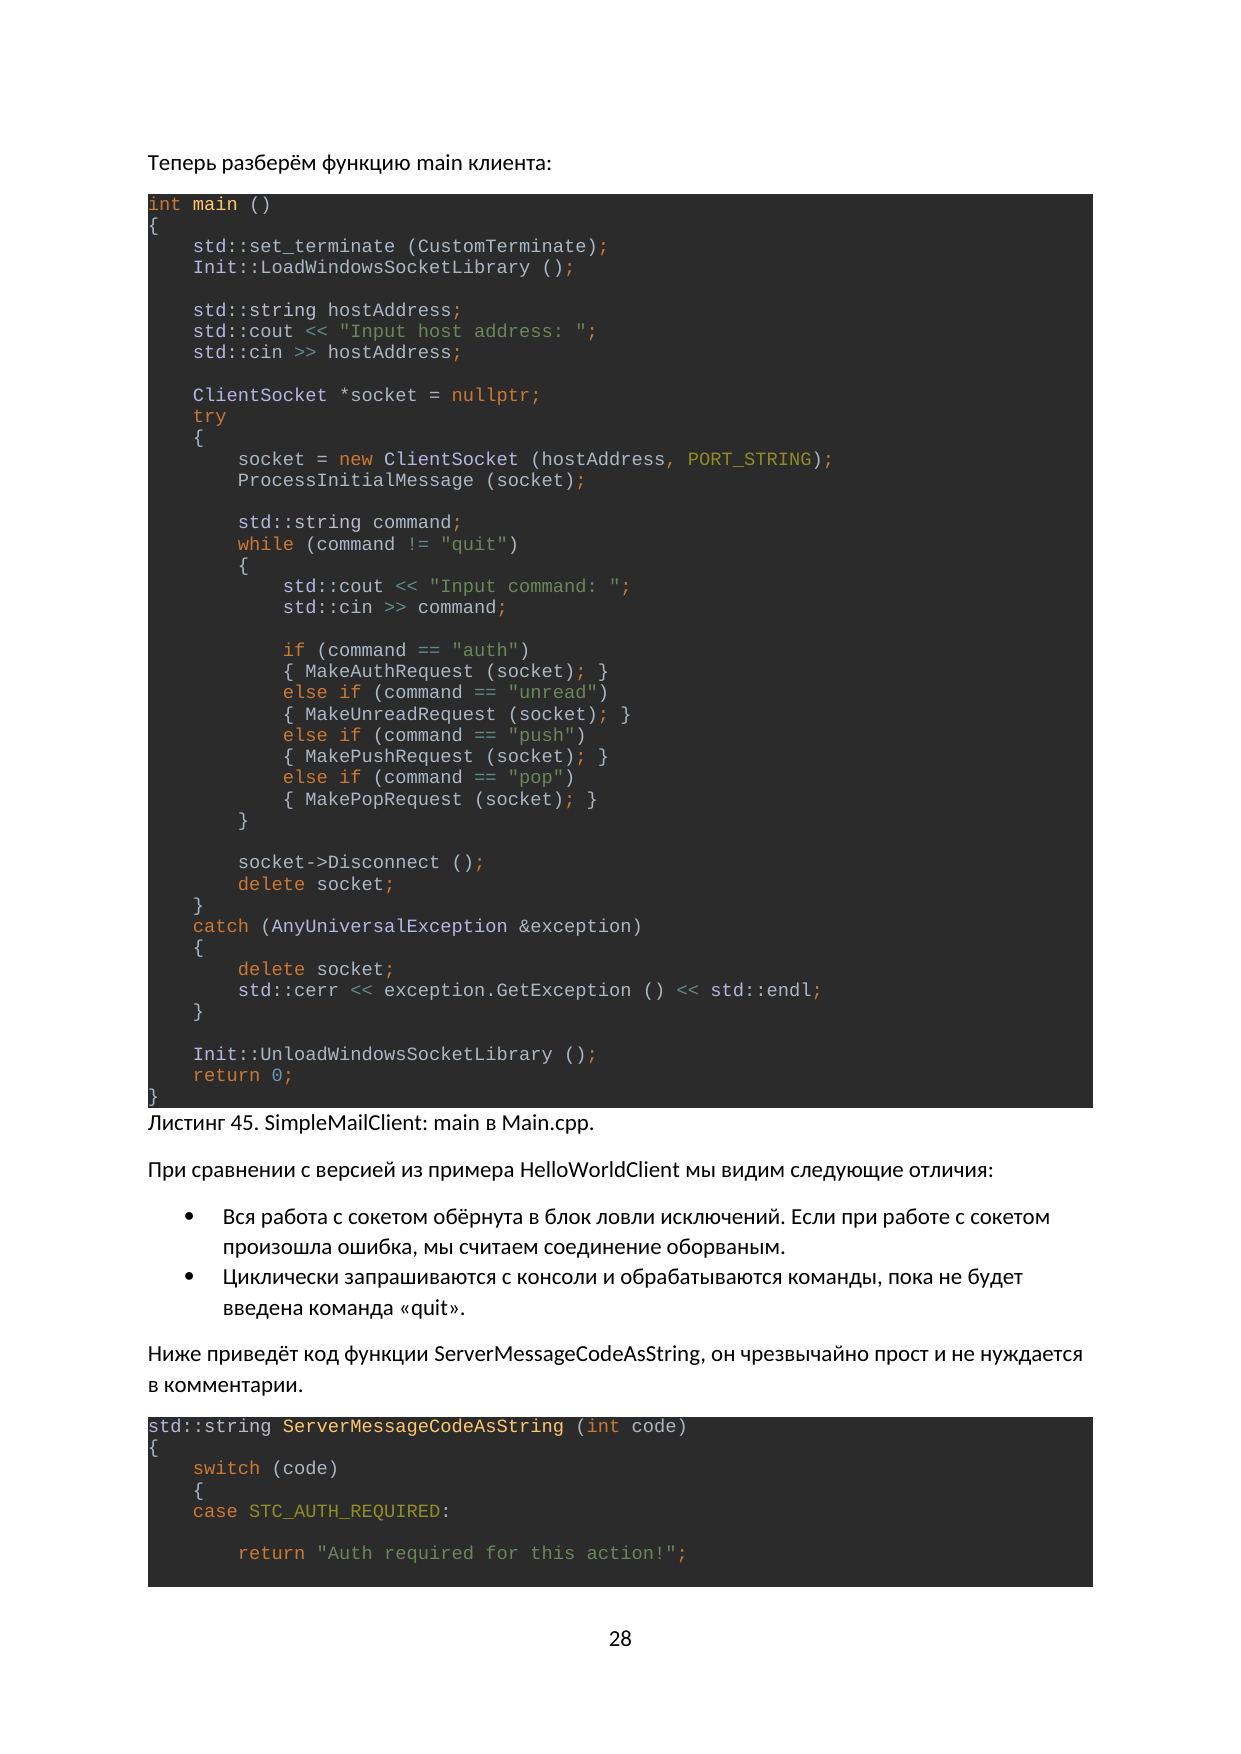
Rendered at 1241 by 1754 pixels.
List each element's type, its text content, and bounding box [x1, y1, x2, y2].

text Ниже приведёт код функции ServerMessageCodeAsString, он чрезвычайно прост и не нуждается в комментарии. [148, 1339, 1093, 1398]
text Листинг 45. SimpleMailClient: main в Main.cpp. [148, 1108, 1093, 1136]
list Вся работа с сокетом обёрнута в блок ловли исключений. Если при работе с сокетом произошла ошибка, мы считаем соединение оборваным. [185, 1202, 1093, 1260]
list Циклически запрашиваются с консоли и обрабатываются команды, пока не будет введена команда «quit». [185, 1262, 1093, 1321]
text При сравнении с версией из примера HelloWorldClient мы видим следующие отличия: [148, 1155, 1093, 1183]
text Теперь разберём функцию main клиента: [148, 148, 1093, 176]
